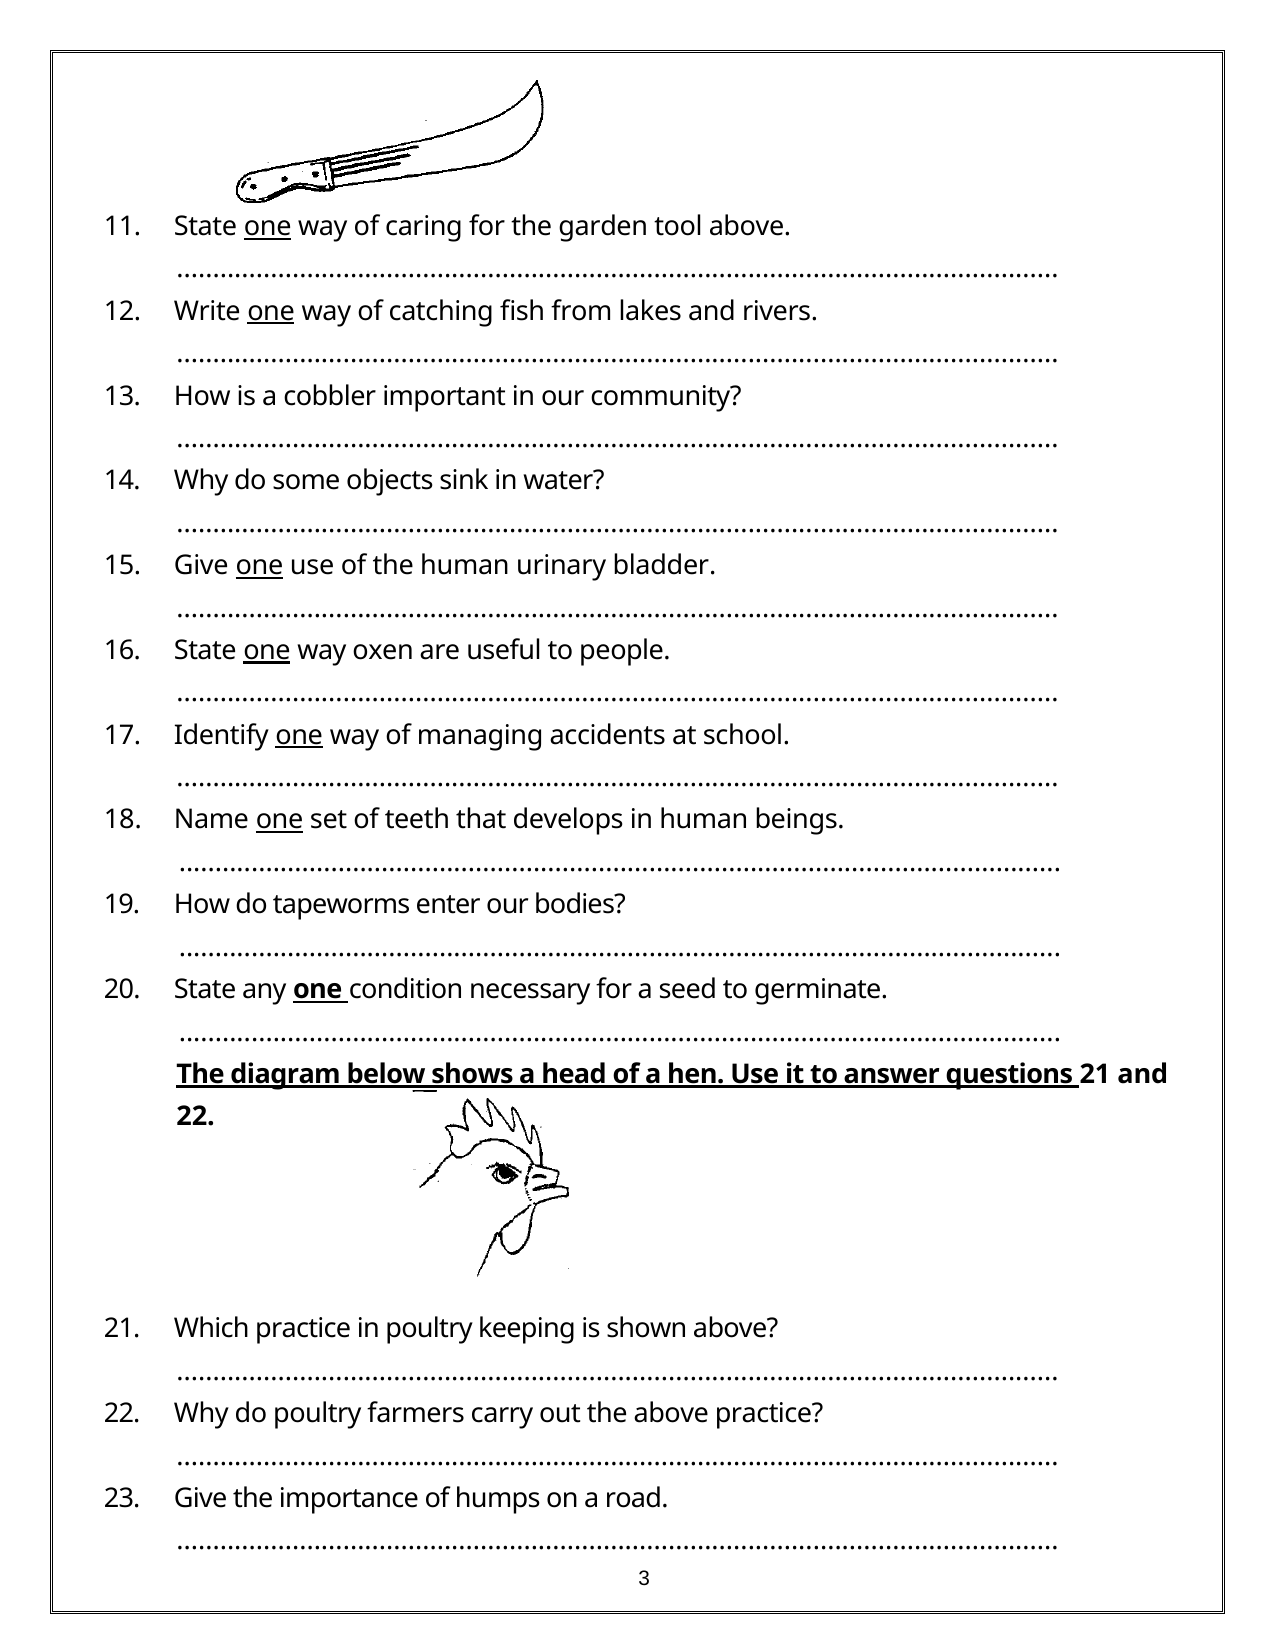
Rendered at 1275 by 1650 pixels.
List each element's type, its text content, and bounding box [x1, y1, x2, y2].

list State any one condition necessary for a seed to germinate. [103, 969, 1184, 1006]
text .......................................................................................................................... [104, 1012, 1184, 1049]
list .......................................................................................................................... [176, 334, 1184, 371]
list Which practice in poultry keeping is shown above? [103, 1309, 1184, 1346]
list Why do poultry farmers carry out the above practice? [103, 1393, 1184, 1430]
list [176, 1521, 1184, 1558]
list How do tapeworms enter our bodies? [103, 885, 1184, 922]
text .......................................................................................................................... [103, 842, 1184, 879]
list Why do some objects sink in water? [103, 461, 1184, 498]
list Give the importance of humps on a road. [103, 1478, 1184, 1515]
list Identify one way of managing accidents at school. [103, 715, 1184, 752]
list .......................................................................................................................... [176, 249, 1184, 286]
picture [236, 80, 544, 203]
list Write one way of catching fish from lakes and rivers. [103, 291, 1184, 328]
list .......................................................................................................................... [176, 673, 1184, 710]
list .......................................................................................................................... [176, 1351, 1184, 1388]
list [176, 1436, 1184, 1473]
list .......................................................................................................................... [176, 418, 1184, 455]
list The diagram below shows a head of a hen. Use it to answer questions 21 and 22. [176, 1054, 1184, 1134]
list .......................................................................................................................... [176, 758, 1184, 794]
list Give one use of the human urinary bladder. [103, 546, 1184, 582]
list State one way oxen are useful to people. [103, 630, 1184, 667]
list How is a cobbler important in our community? [103, 376, 1184, 413]
list .......................................................................................................................... [176, 588, 1184, 625]
list .......................................................................................................................... [176, 503, 1184, 540]
text .......................................................................................................................... [103, 927, 1184, 964]
list Name one set of teeth that develops in human beings. [103, 800, 1184, 837]
list State one way of caring for the garden tool above. [103, 206, 1184, 243]
picture [412, 1090, 569, 1277]
